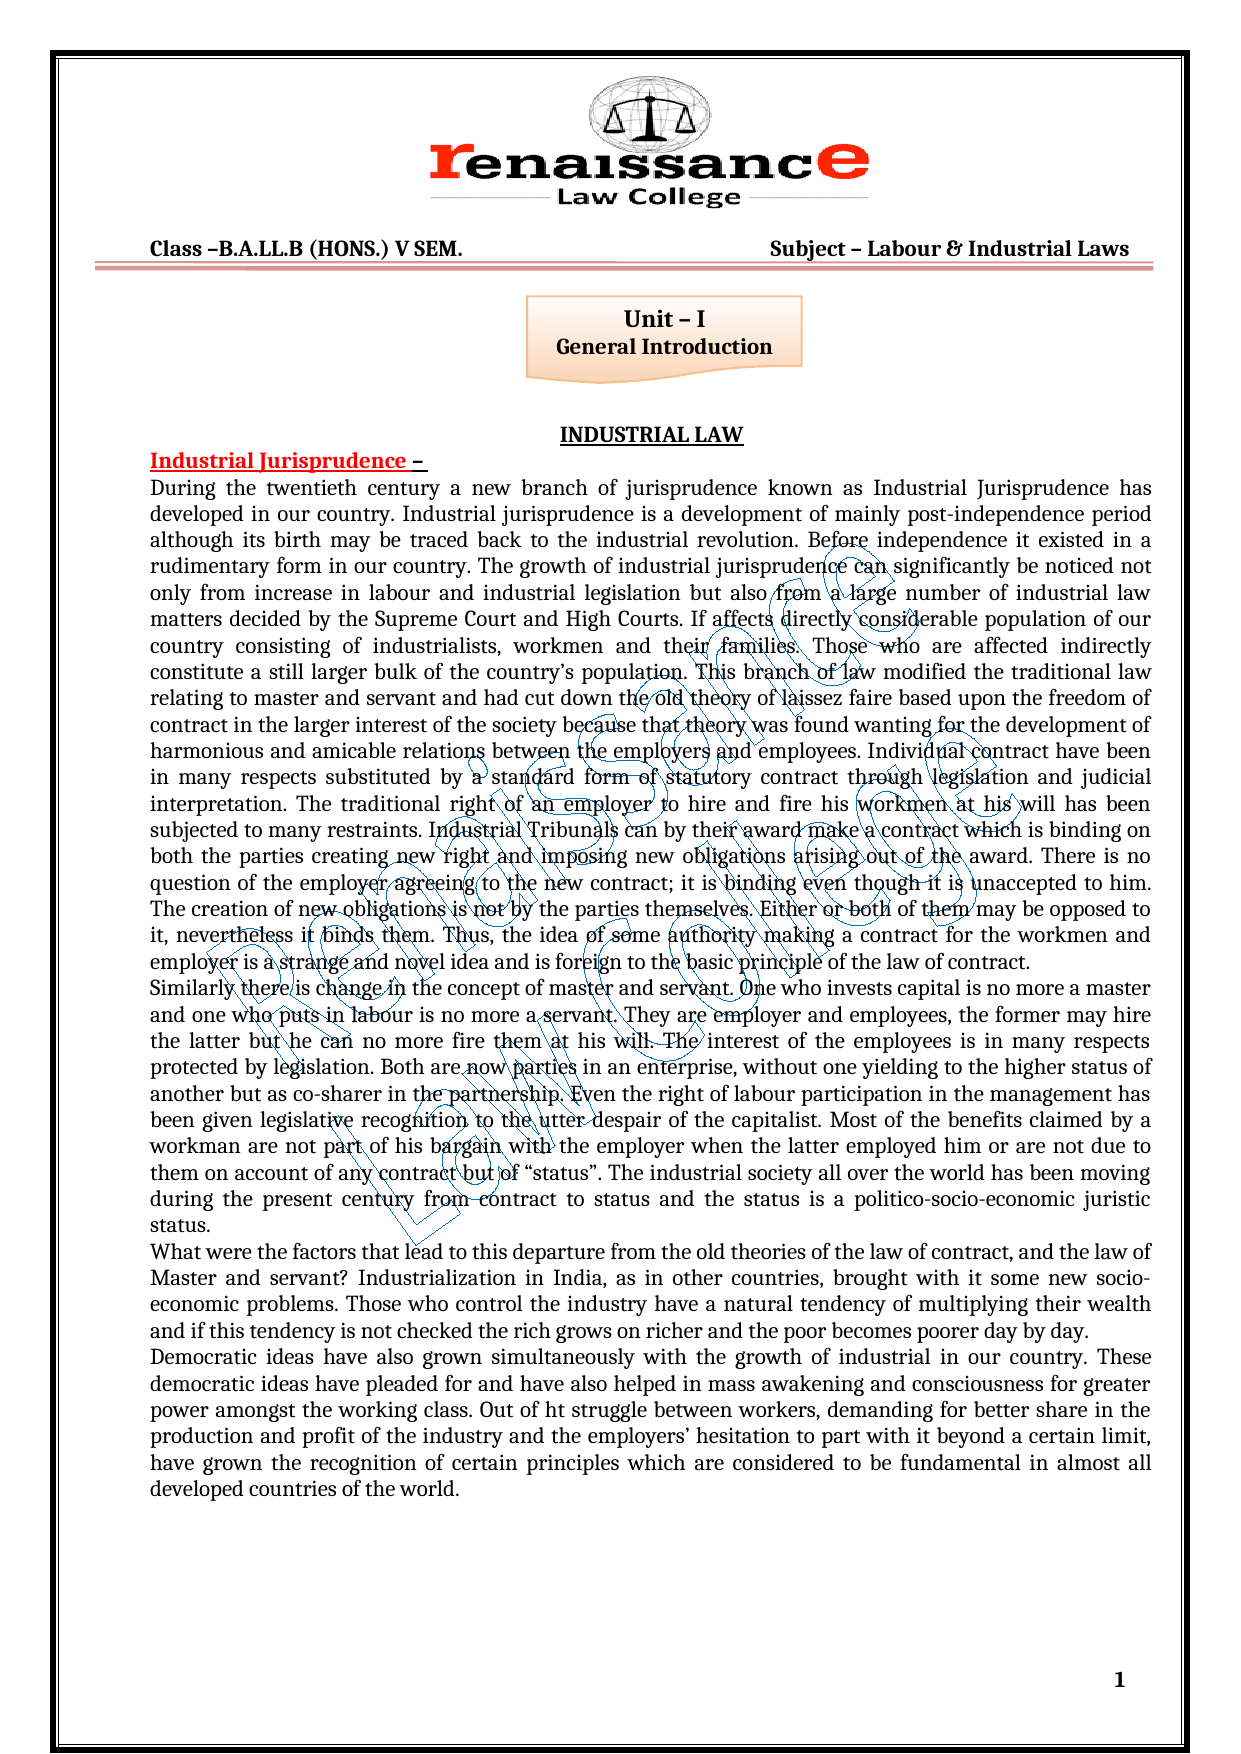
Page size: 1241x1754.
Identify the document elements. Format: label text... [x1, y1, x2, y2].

text What were the factors that lead to this departure from the old theories of the law of contract, and the law of Master and servant? Industrialization in India, as in other countries, brought with it some new socio-economic problems. Those who control the industry have a natural tendency of multiplying their wealth and if this tendency is not checked the rich grows on richer and the poor becomes poorer day by day. [150, 1238, 1153, 1344]
text During the twentieth century a new branch of jurisprudence known as Industrial Jurisprudence has developed in our country. Industrial jurisprudence is a development of mainly post-independence period although its birth may be traced back to the industrial revolution. Before independence it existed in a rudimentary form in our country. The growth of industrial jurisprudence can significantly be noticed not only from increase in labour and industrial legislation but also from a large number of industrial law matters decided by the Supreme Court and High Courts. If affects directly considerable population of our country consisting of industrialists, workmen and their families. Those who are affected indirectly constitute a still larger bulk of the country’s population. This branch of law modified the traditional law relating to master and servant and had cut down the old theory of laissez faire based upon the freedom of contract in the larger interest of the society because that theory was found wanting for the development of harmonious and amicable relations between the employers and employees. Individual contract have been in many respects substituted by a standard form of statutory contract through legislation and judicial interpretation. The traditional right of an employer to hire and fire his workmen at his will has been subjected to many restraints. Industrial Tribunals can by their award make a contract which is binding on both the parties creating new right and imposing new obligations arising out of the award. There is no question of the employer agreeing to the new contract; it is binding even though it is unaccepted to him. The creation of new obligations is not by the parties themselves. Either or both of them may be opposed to it, nevertheless it binds them. Thus, the idea of some authority making a contract for the workmen and employer is a strange and novel idea and is foreign to the basic principle of the law of contract. [150, 474, 1153, 975]
text Industrial Jurisprudence – [150, 448, 1153, 474]
text Similarly there is change in the concept of master and servant. One who invests capital is no more a master and one who puts in labour is no more a servant. They are employer and employees, the former may hire the latter but he can no more fire them at his will. The interest of the employees is in many respects protected by legislation. Both are now parties in an enterprise, without one yielding to the higher status of another but as co-sharer in the partnership. Even the right of labour participation in the management has been given legislative recognition to the utter despair of the capitalist. Most of the benefits claimed by a workman are not part of his bargain with the employer when the latter employed him or are not due to them on account of any contract but of “status”. The industrial society all over the world has been moving during the present century from contract to status and the status is a politico-socio-economic juristic status. [150, 975, 1153, 1238]
picture [406, 75, 897, 209]
text Democratic ideas have also grown simultaneously with the growth of industrial in our country. These democratic ideas have pleaded for and have also helped in mass awakening and consciousness for greater power amongst the working class. Out of ht struggle between workers, demanding for better share in the production and profit of the industry and the employers’ hesitation to part with it beyond a certain limit, have grown the recognition of certain principles which are considered to be fundamental in almost all developed countries of the world. [150, 1344, 1153, 1502]
text INDUSTRIAL LAW [150, 422, 1153, 448]
